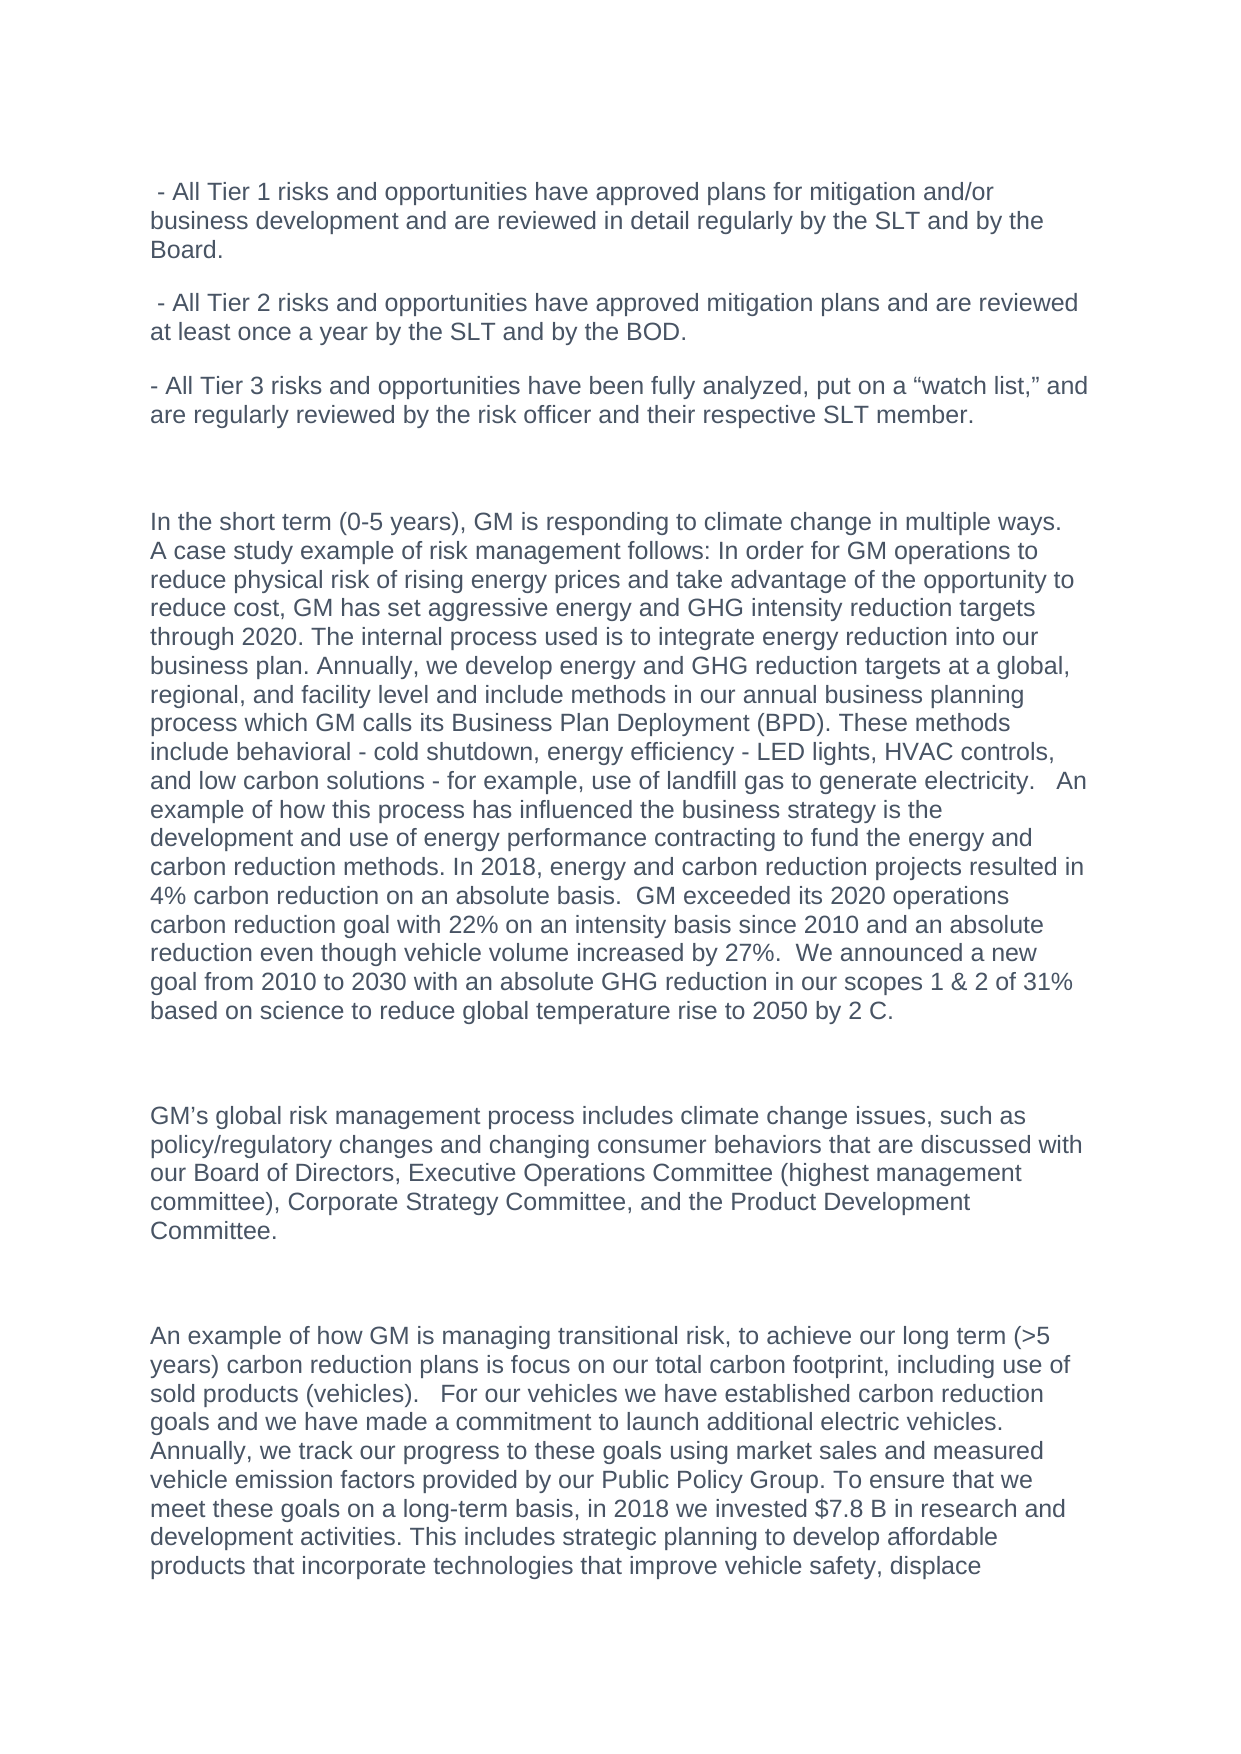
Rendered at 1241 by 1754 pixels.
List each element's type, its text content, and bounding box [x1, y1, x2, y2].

text - All Tier 2 risks and opportunities have approved mitigation plans and are reviewed at least once a year by the SLT and by the BOD. [150, 261, 1090, 344]
text GM’s global risk management process includes climate change issues, such as policy/regulatory changes and changing consumer behaviors that are discussed with our Board of Directors, Executive Operations Committee (highest management committee), Corporate Strategy Committee, and the Product Development Committee. [150, 1074, 1090, 1245]
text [150, 1294, 1090, 1580]
text - All Tier 3 risks and opportunities have been fully analyzed, put on a “watch list,” and are regularly reviewed by the risk officer and their respective SLT member. [150, 344, 1090, 428]
text - All Tier 1 risks and opportunities have approved plans for mitigation and/or business development and are reviewed in detail regularly by the SLT and by the Board. [150, 150, 1090, 261]
text In the short term (0-5 years), GM is responding to climate change in multiple ways. A case study example of risk management follows: In order for GM operations to reduce physical risk of rising energy prices and take advantage of the opportunity to reduce cost, GM has set aggressive energy and GHG intensity reduction targets through 2020. The internal process used is to integrate energy reduction into our business plan. Annually, we develop energy and GHG reduction targets at a global, regional, and facility level and include methods in our annual business planning process which GM calls its Business Plan Deployment (BPD). These methods include behavioral - cold shutdown, energy efficiency - LED lights, HVAC controls, and low carbon solutions - for example, use of landfill gas to generate electricity. An example of how this process has influenced the business strategy is the development and use of energy performance contracting to fund the energy and carbon reduction methods. In 2018, energy and carbon reduction projects resulted in 4% carbon reduction on an absolute basis. GM exceeded its 2020 operations carbon reduction goal with 22% on an intensity basis since 2010 and an absolute reduction even though vehicle volume increased by 27%. We announced a new goal from 2010 to 2030 with an absolute GHG reduction in our scopes 1 & 2 of 31% based on science to reduce global temperature rise to 2050 by 2 C. [150, 480, 1090, 1024]
